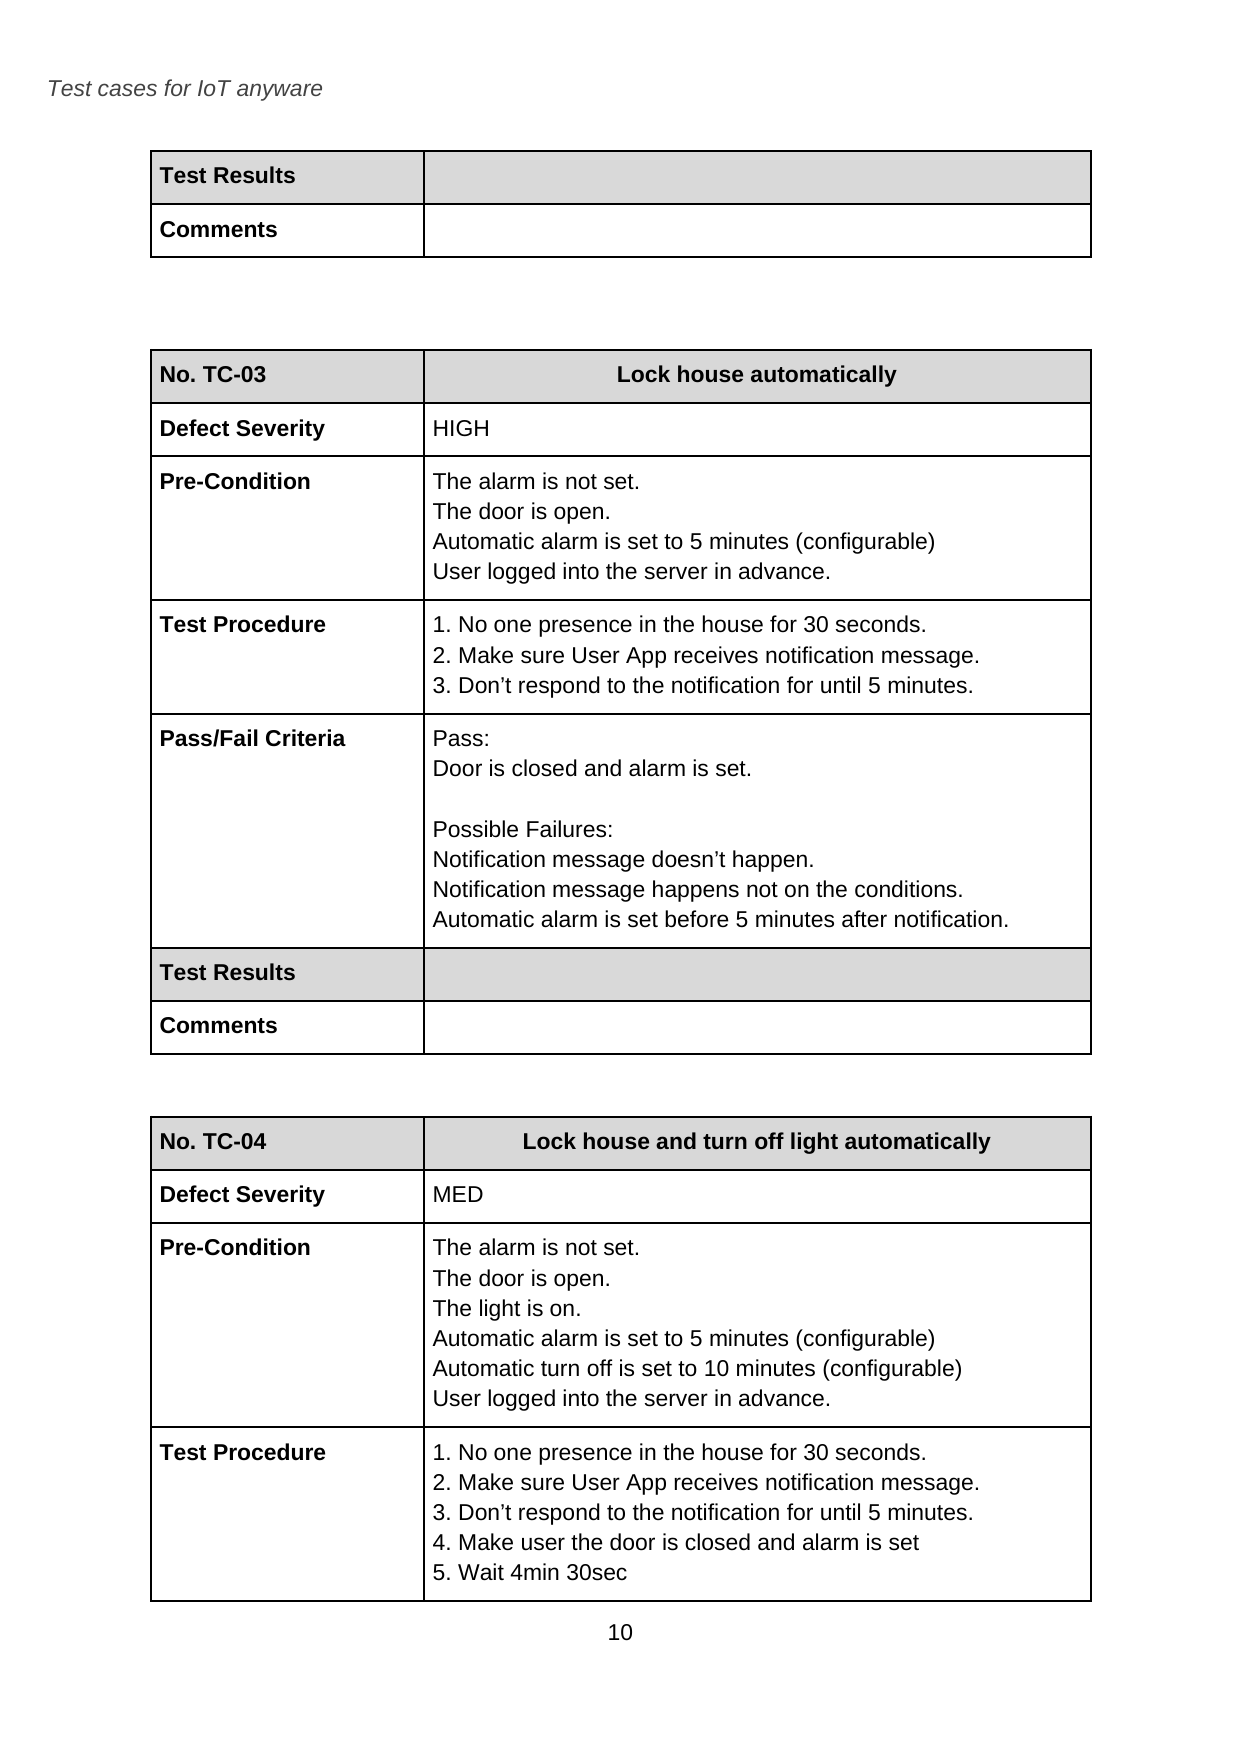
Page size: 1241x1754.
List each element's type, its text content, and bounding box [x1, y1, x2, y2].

table_cell Defect Severity [152, 404, 423, 455]
table_cell Test Procedure [152, 1428, 423, 1600]
table_header Lock house automatically [425, 351, 1090, 402]
table_header Lock house and turn off light automatically [425, 1118, 1090, 1169]
table_cell [425, 205, 1090, 256]
table_cell Pass/Fail Criteria [152, 715, 423, 947]
table_cell Defect Severity [152, 1171, 423, 1222]
table_header No. TC-04 [152, 1118, 423, 1169]
table_cell [425, 1002, 1090, 1053]
table_header No. TC-03 [152, 351, 423, 402]
table_cell Test Results [152, 949, 423, 1000]
table_cell The alarm is not set. The door is open. Automatic alarm is set to 5 minutes (configurable) User logged into the server in advance. [425, 457, 1090, 599]
table_cell Pass: Door is closed and alarm is set. Possible Failures: Notification message doesn’t happen. Notification message happens not on the conditions. Automatic alarm is set before 5 minutes after notification. [425, 715, 1090, 947]
table_cell Test Results [152, 152, 423, 203]
table_cell Pre-Condition [152, 457, 423, 599]
table_cell Comments [152, 205, 423, 256]
table_cell 1. No one presence in the house for 30 seconds. 2. Make sure User App receives notification message. 3. Don’t respond to the notification for until 5 minutes. 4. Make user the door is closed and alarm is set 5. Wait 4min 30sec [425, 1428, 1090, 1600]
table_cell The alarm is not set. The door is open. The light is on. Automatic alarm is set to 5 minutes (configurable) Automatic turn off is set to 10 minutes (configurable) User logged into the server in advance. [425, 1224, 1090, 1426]
table_cell 1. No one presence in the house for 30 seconds. 2. Make sure User App receives notification message. 3. Don’t respond to the notification for until 5 minutes. [425, 601, 1090, 712]
table_cell Test Procedure [152, 601, 423, 712]
table_cell HIGH [425, 404, 1090, 455]
table_cell [425, 152, 1090, 203]
table_cell [425, 949, 1090, 1000]
table_cell Comments [152, 1002, 423, 1053]
table_cell Pre-Condition [152, 1224, 423, 1426]
table_cell MED [425, 1171, 1090, 1222]
